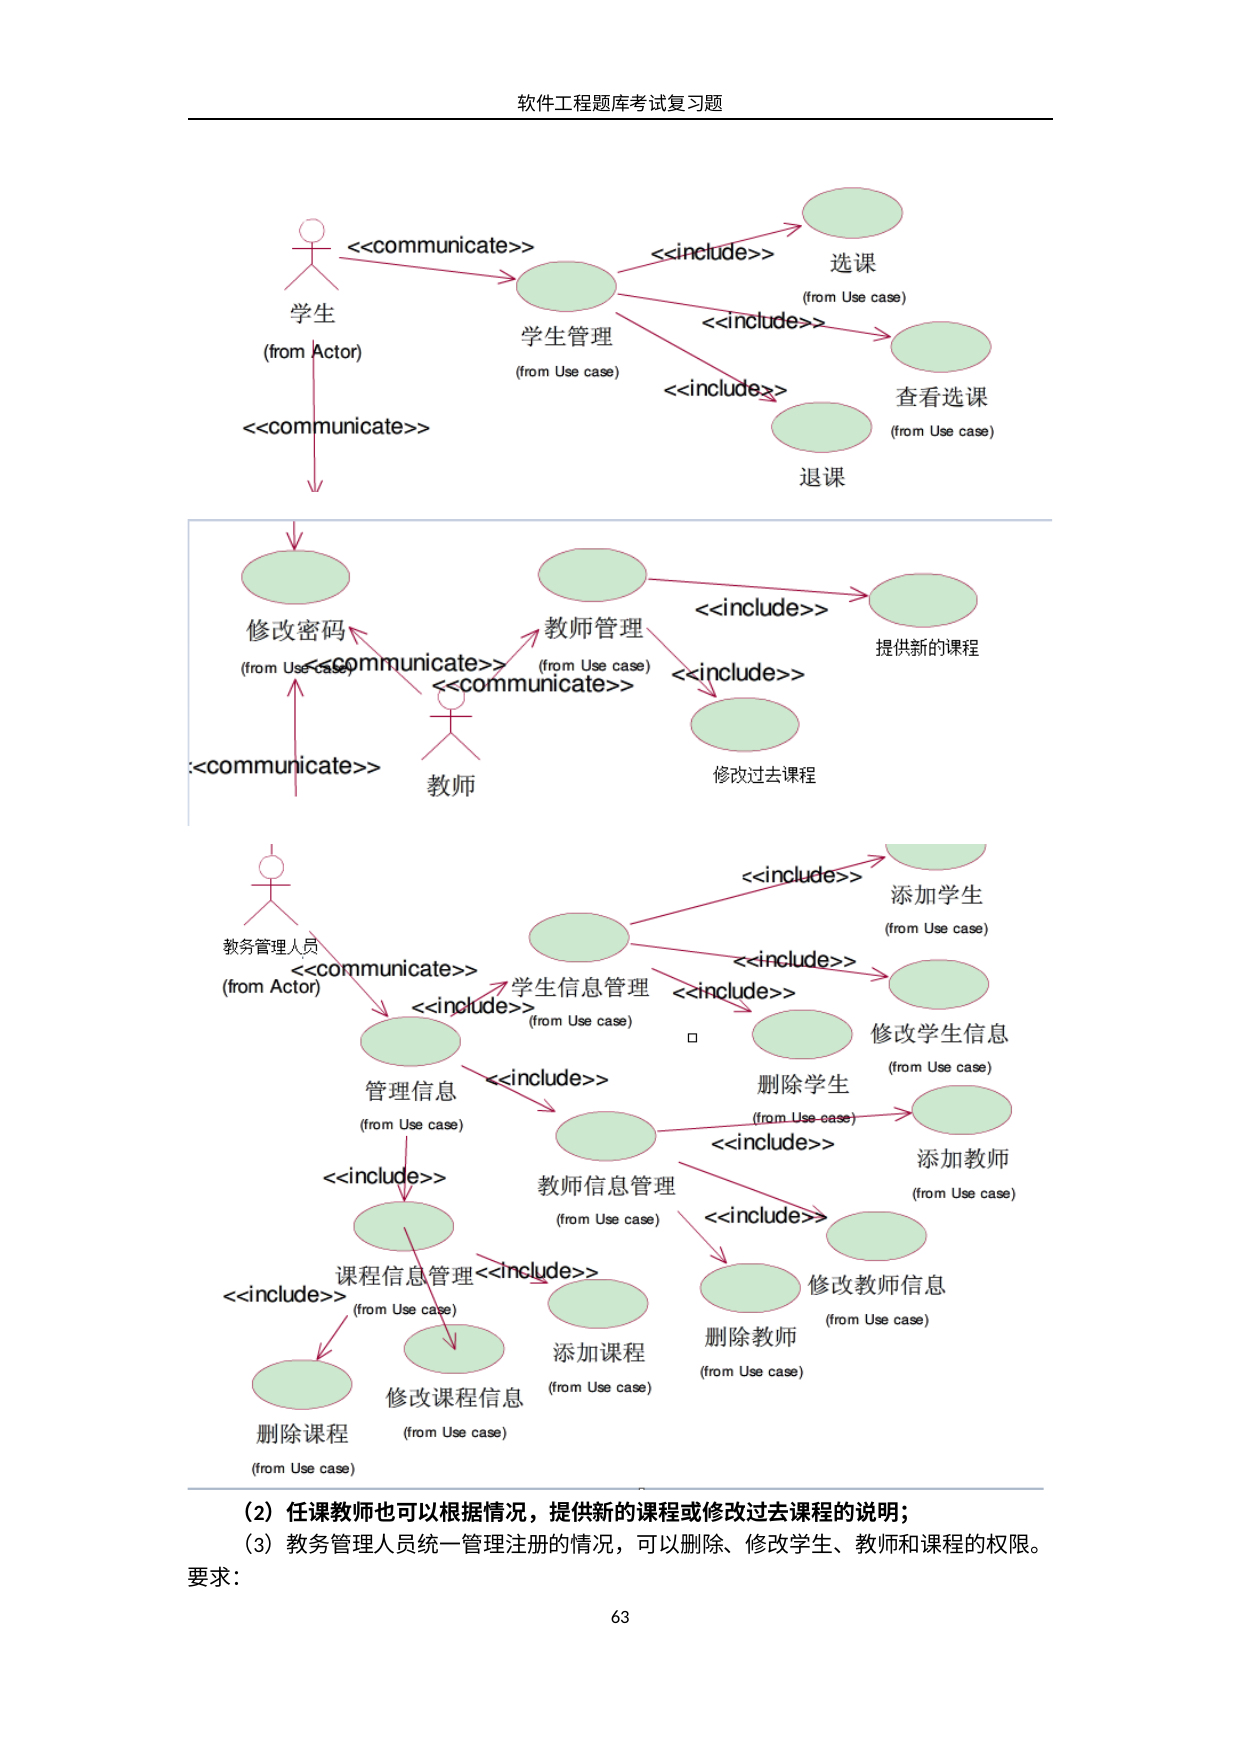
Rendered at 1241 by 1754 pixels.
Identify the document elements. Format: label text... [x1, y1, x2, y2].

text 要求： [187, 1559, 1053, 1592]
picture [187, 519, 1053, 826]
picture [187, 162, 1050, 492]
text （3）教务管理人员统一管理注册的情况，可以删除、修改学生、教师和课程的权限。 [187, 1527, 1053, 1559]
picture [187, 844, 1044, 1490]
text （2）任课教师也可以根据情况，提供新的课程或修改过去课程的说明； [187, 1494, 1053, 1527]
